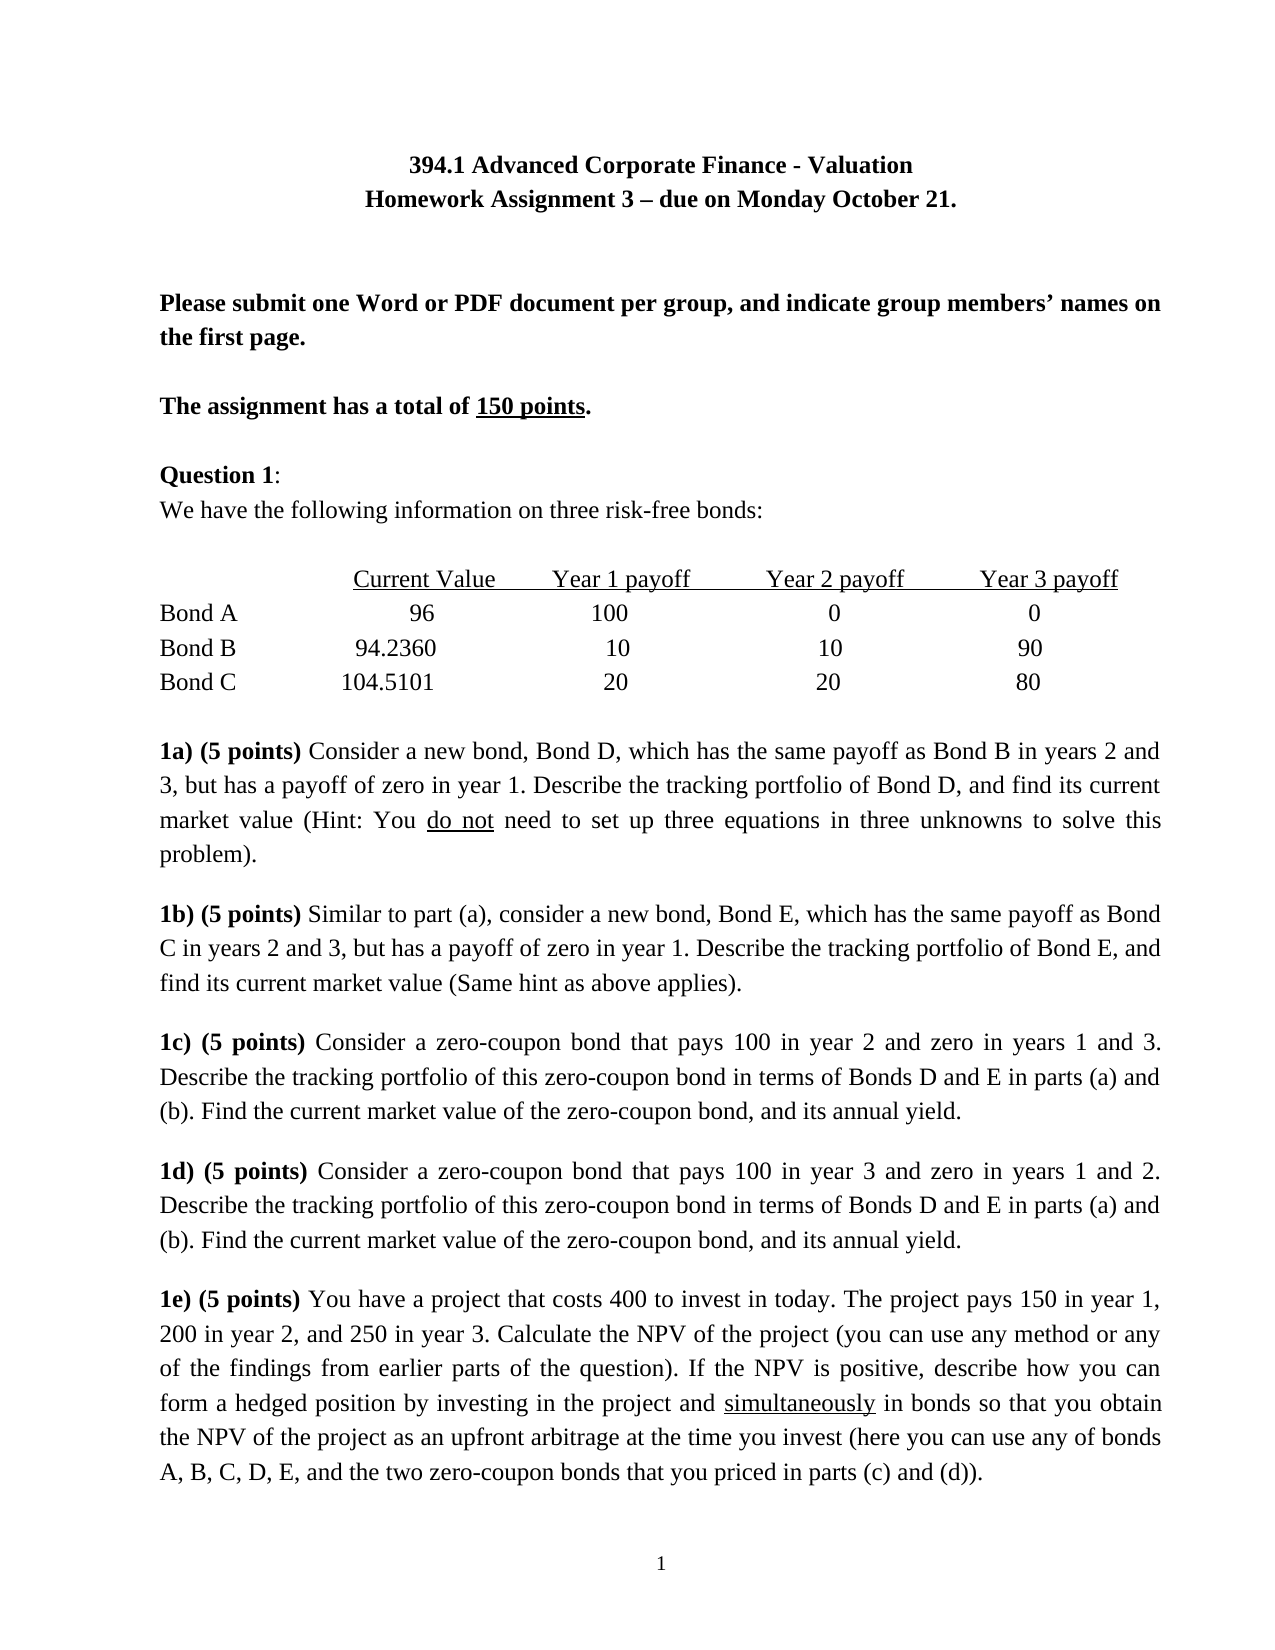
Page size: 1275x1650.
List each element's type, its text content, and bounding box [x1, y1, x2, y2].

text 1b) (5 points) Similar to part (a), consider a new bond, Bond E, which has the same payoff as Bond C in years 2 and 3, but has a payoff of zero in year 1. Describe the tracking portfolio of Bond E, and find its current market value (Same hint as above applies). [159, 899, 1162, 997]
text We have the following information on three risk-free bonds: [159, 495, 1162, 523]
text 394.1 Advanced Corporate Finance - Valuation [159, 150, 1162, 179]
text 1a) (5 points) Consider a new bond, Bond D, which has the same payoff as Bond B in years 2 and 3, but has a payoff of zero in year 1. Describe the tracking portfolio of Bond D, and find its current market value (Hint: You do not need to set up three equations in three unknowns to solve this problem). [159, 736, 1162, 868]
text Bond C 104.5101 20 20 80 [159, 667, 1162, 696]
text Please submit one Word or PDF document per group, and indicate group members’ names on the first page. [159, 288, 1162, 351]
text 1e) (5 points) You have a project that costs 400 to invest in today. The project pays 150 in year 1, 200 in year 2, and 250 in year 3. Calculate the NPV of the project (you can use any method or any of the findings from earlier parts of the question). If the NPV is positive, describe how you can form a hedged position by investing in the project and simultaneously in bonds so that you obtain the NPV of the project as an upfront arbitrage at the time you invest (here you can use any of bonds A, B, C, D, E, and the two zero-coupon bonds that you priced in parts (c) and (d)). [159, 1284, 1162, 1486]
text 1d) (5 points) Consider a zero-coupon bond that pays 100 in year 3 and zero in years 1 and 2. Describe the tracking portfolio of this zero-coupon bond in terms of Bonds D and E in parts (a) and (b). Find the current market value of the zero-coupon bond, and its annual yield. [159, 1156, 1162, 1254]
text Homework Assignment 3 – due on Monday October 21. [159, 184, 1162, 213]
text Bond A 96 100 0 0 [159, 598, 1162, 627]
text 1c) (5 points) Consider a zero-coupon bond that pays 100 in year 2 and zero in years 1 and 3. Describe the tracking portfolio of this zero-coupon bond in terms of Bonds D and E in parts (a) and (b). Find the current market value of the zero-coupon bond, and its annual yield. [159, 1027, 1162, 1125]
text Question 1: [159, 460, 1162, 489]
text The assignment has a total of 150 points. [159, 391, 1162, 420]
text Current Value Year 1 payoff Year 2 payoff Year 3 payoff [159, 564, 1162, 592]
text Bond B 94.2360 10 10 90 [159, 633, 1162, 661]
